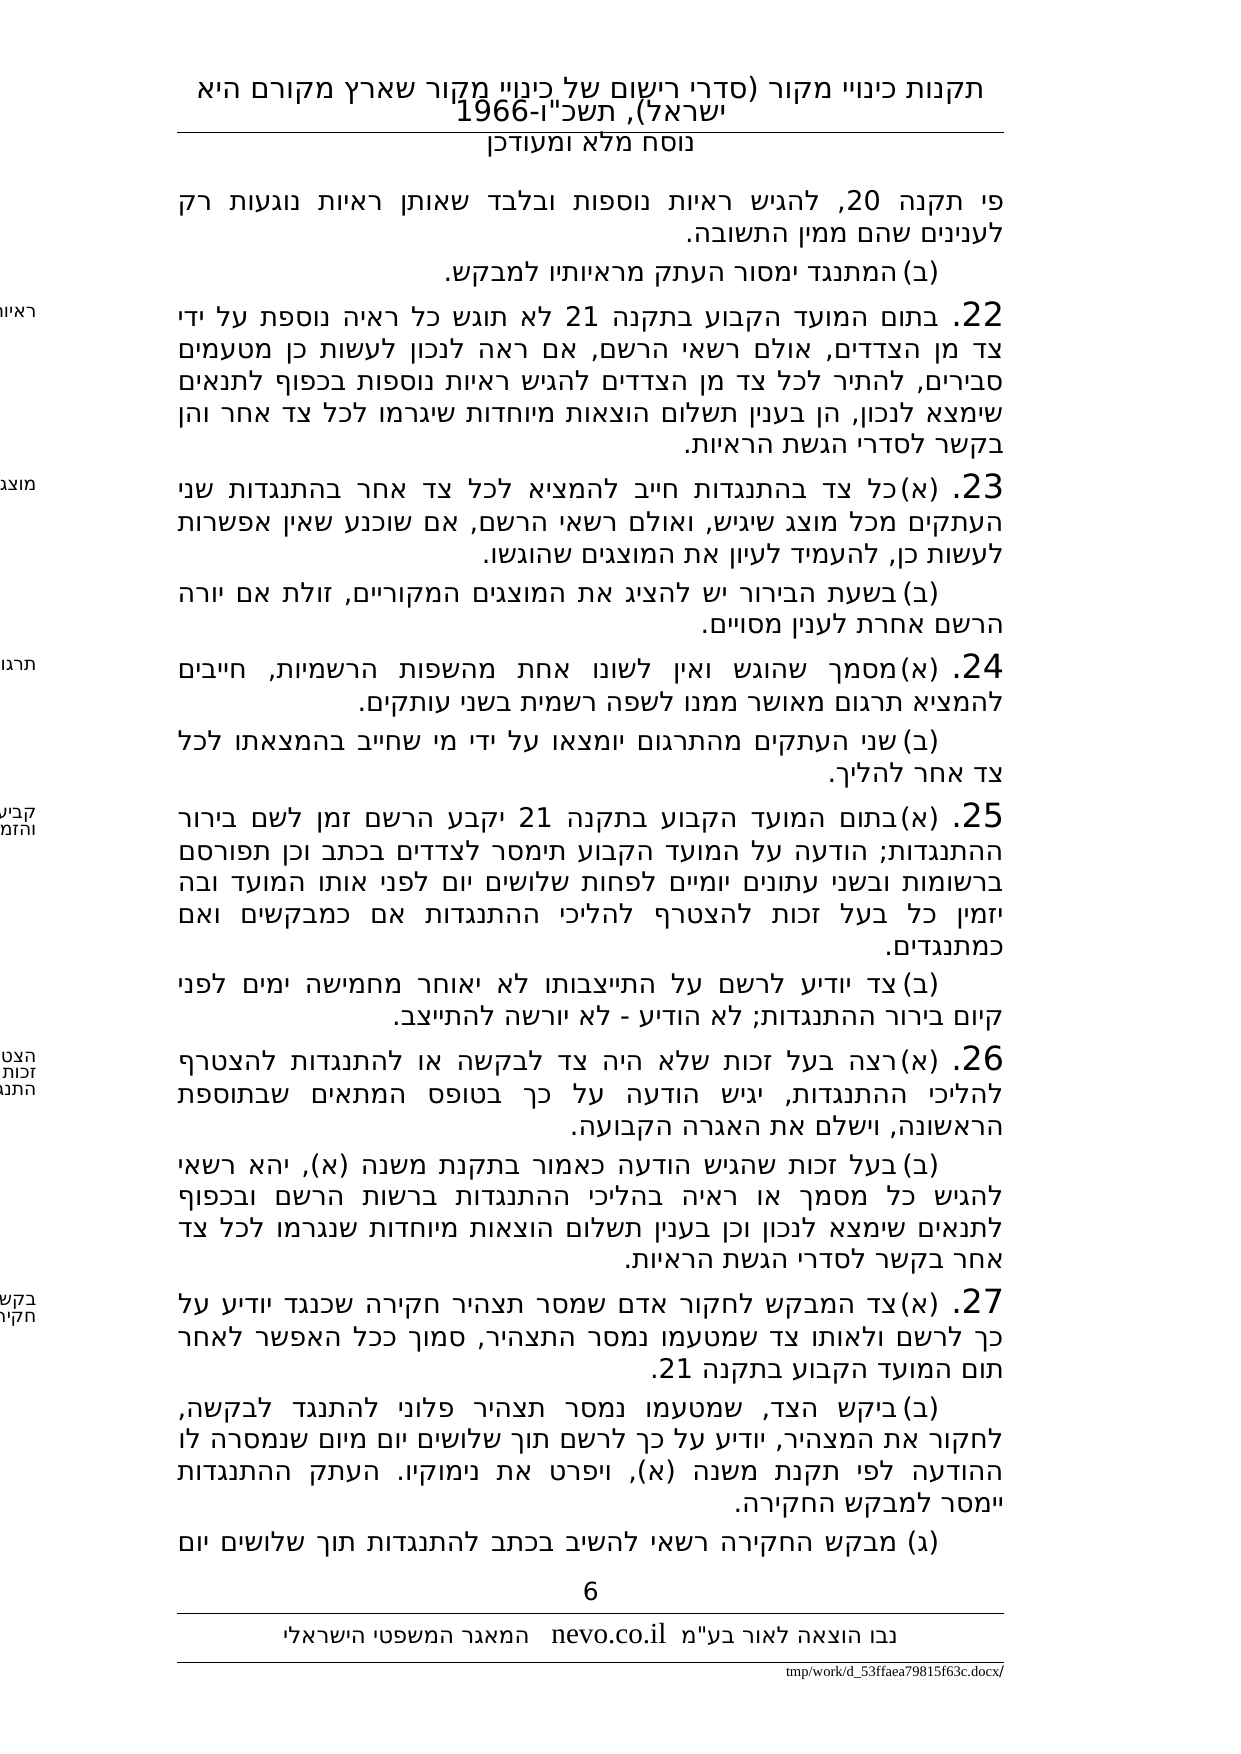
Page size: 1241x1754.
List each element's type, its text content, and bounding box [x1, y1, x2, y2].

text 23. (א) כל צד בהתנגדות חייב להמציא לכל צד אחר בהתנגדות שני העתקים מכל מוצג שיגיש, ואולם רשאי הרשם, אם שוכנע שאין אפשרות לעשות כן, להעמיד לעיון את המוצגים שהוגשו. [177, 468, 1004, 569]
text (ב) שני העתקים מהתרגום יומצאו על ידי מי שחייב בהמצאתו לכל צד אחר להליך. [177, 726, 1004, 789]
text (ב) בשעת הבירור יש להציג את המוצגים המקוריים, זולת אם יורה הרשם אחרת לענין מסויים. [177, 577, 1004, 640]
text 25. (א) בתום המועד הקבוע בתקנה 21 יקבע הרשם זמן לשם בירור ההתנגדות; הודעה על המועד הקבוע תימסר לצדדים בכתב וכן תפורסם ברשומות ובשני עתונים יומיים לפחות שלושים יום לפני אותו המועד ובה יזמין כל בעל זכות להצטרף להליכי ההתנגדות אם כמבקשים ואם כמתנגדים. [177, 796, 1004, 961]
text 24. (א) מסמך שהוגש ואין לשונו אחת מהשפות הרשמיות, חייבים להמציא תרגום מאושר ממנו לשפה רשמית בשני עותקים. [177, 648, 1004, 718]
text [177, 185, 1004, 248]
text (ב) בעל זכות שהגיש הודעה כאמור בתקנת משנה (א), יהא רשאי להגיש כל מסמך או ראיה בהליכי ההתנגדות ברשות הרשם ובכפוף לתנאים שימצא לנכון וכן בענין תשלום הוצאות מיוחדות שנגרמו לכל צד אחר בקשר לסדרי הגשת הראיות. [177, 1149, 1004, 1275]
text (ב) ביקש הצד, שמטעמו נמסר תצהיר פלוני להתנגד לבקשה, לחקור את המצהיר, יודיע על כך לרשם תוך שלושים יום מיום שנמסרה לו ההודעה לפי תקנת משנה (א), ויפרט את נימוקיו. העתק ההתנגדות יימסר למבקש החקירה. [177, 1392, 1004, 1518]
text 27. (א) צד המבקש לחקור אדם שמסר תצהיר חקירה שכנגד יודיע על כך לרשם ולאותו צד שמטעמו נמסר התצהיר, סמוך ככל האפשר לאחר תום המועד הקבוע בתקנה 21. [177, 1283, 1004, 1385]
text 26. (א) רצה בעל זכות שלא היה צד לבקשה או להתנגדות להצטרף להליכי ההתנגדות, יגיש הודעה על כך בטופס המתאים שבתוספת הראשונה, וישלם את האגרה הקבועה. [177, 1039, 1004, 1141]
text (ב) צד יודיע לרשם על התייצבותו לא יאוחר מחמישה ימים לפני קיום בירור ההתנגדות; לא הודיע - לא יורשה להתייצב. [177, 969, 1004, 1032]
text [177, 1526, 1004, 1557]
text 22. בתום המועד הקבוע בתקנה 21 לא תוגש כל ראיה נוספת על ידי צד מן הצדדים, אולם רשאי הרשם, אם ראה לנכון לעשות כן מטעמים סבירים, להתיר לכל צד מן הצדדים להגיש ראיות נוספות בכפוף לתנאים שימצא לנכון, הן בענין תשלום הוצאות מיוחדות שיגרמו לכל צד אחר והן בקשר לסדרי הגשת הראיות. [177, 295, 1004, 460]
text (ב) המתנגד ימסור העתק מראיותיו למבקש. [177, 256, 1004, 287]
